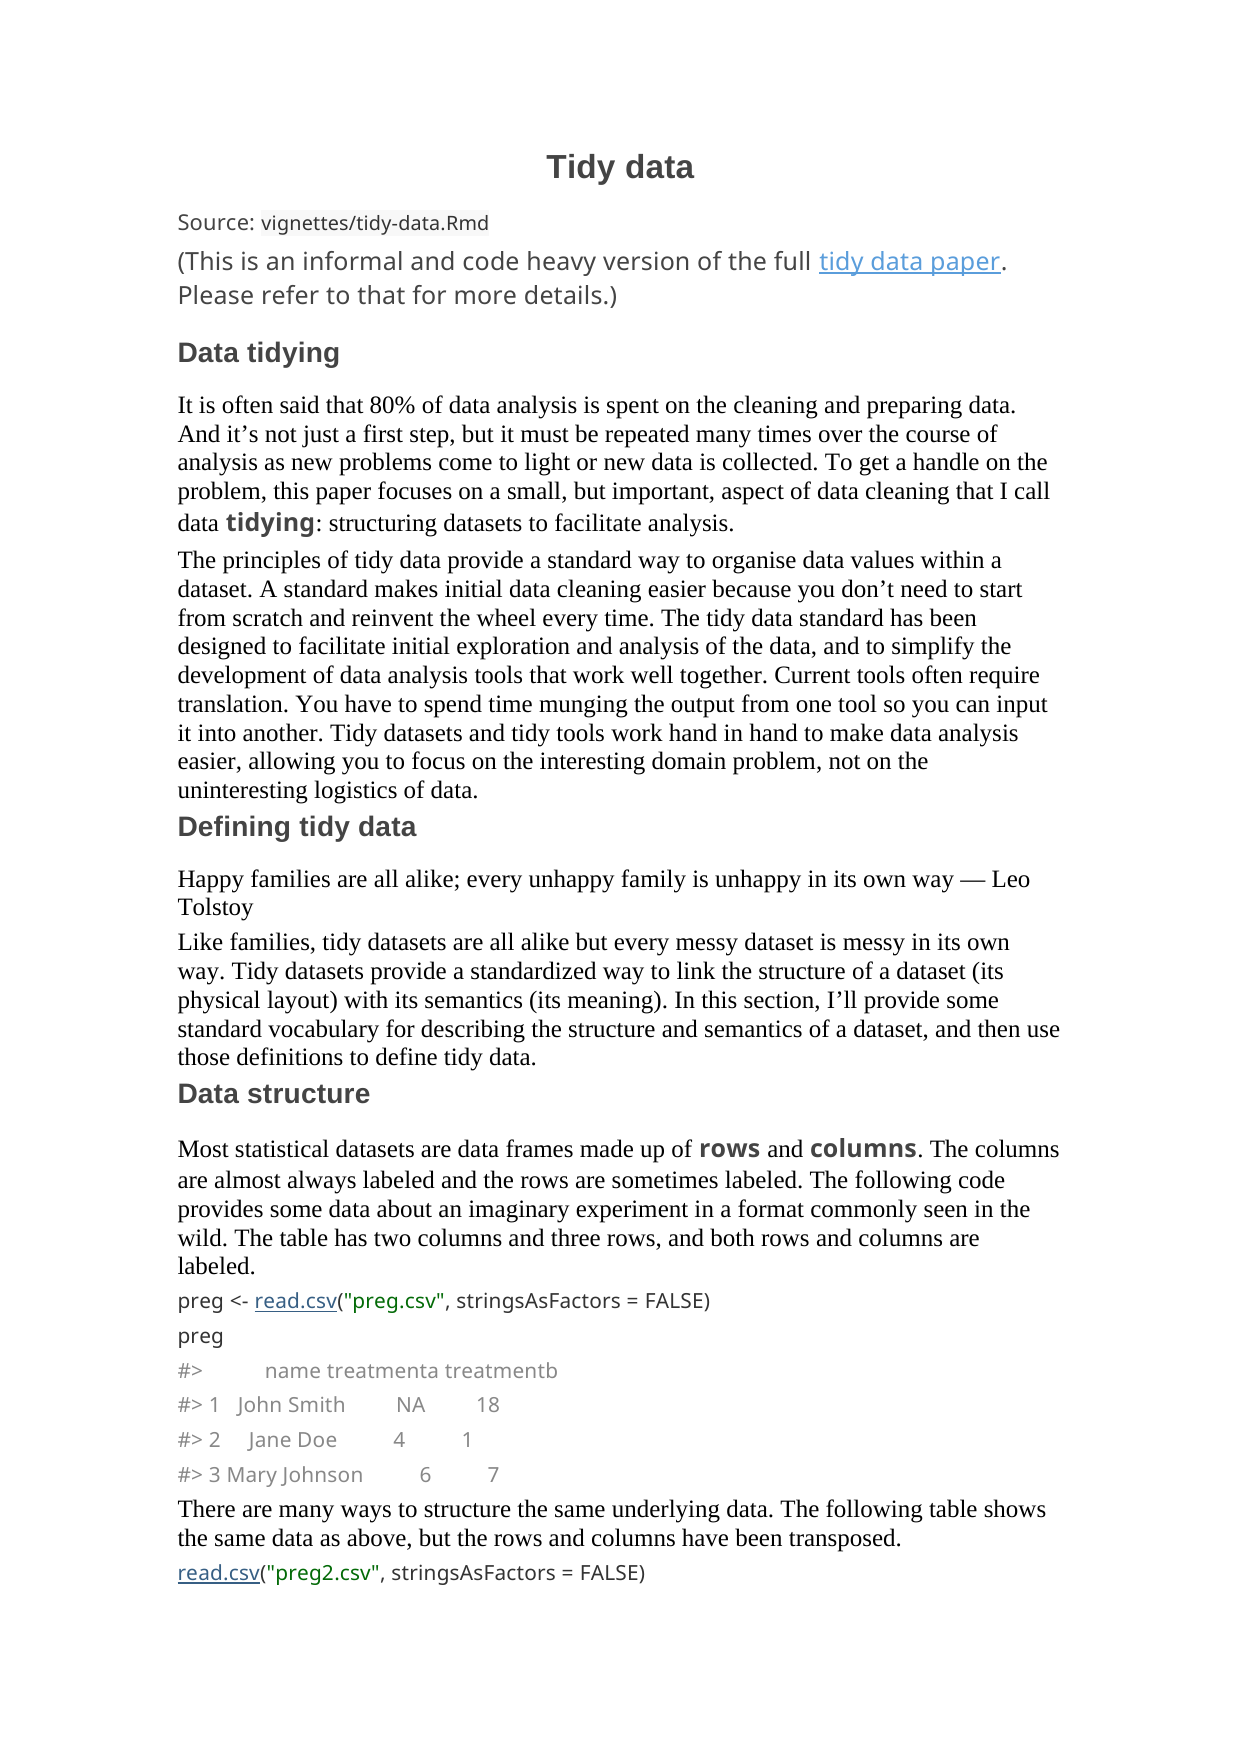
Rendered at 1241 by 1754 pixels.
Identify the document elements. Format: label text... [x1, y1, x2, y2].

text There are many ways to structure the same underlying data. The following table shows the same data as above, but the rows and columns have been transposed. [177, 1494, 1063, 1552]
text (This is an informal and code heavy version of the full tidy data paper. Please refer to that for more details.) [177, 243, 1063, 311]
text Most statistical datasets are data frames made up of rows and columns. The columns are almost always labeled and the rows are sometimes labeled. The following code provides some data about an imaginary experiment in a format commonly seen in the wild. The table has two columns and three rows, and both rows and columns are labeled. [177, 1131, 1063, 1280]
subtitle Data structure [177, 1077, 1063, 1110]
text #> 1 John Smith NA 18 [177, 1390, 1063, 1419]
text preg <- read.csv("preg.csv", stringsAsFactors = FALSE) [177, 1286, 1063, 1315]
text The principles of tidy data provide a standard way to organise data values within a dataset. A standard makes initial data cleaning easier because you don’t need to start from scratch and reinvent the wheel every time. The tidy data standard has been designed to facilitate initial exploration and analysis of the data, and to simplify the development of data analysis tools that work well together. Current tools often require translation. You have to spend time munging the output from one tool so you can input it into another. Tidy datasets and tidy tools work hand in hand to make data analysis easier, allowing you to focus on the interesting domain problem, not on the uninteresting logistics of data. [177, 545, 1063, 804]
text It is often said that 80% of data analysis is spent on the cleaning and preparing data. And it’s not just a first step, but it must be repeated many times over the course of analysis as new problems come to light or new data is collected. To get a handle on the problem, this paper focuses on a small, but important, aspect of data cleaning that I call data tidying: structuring datasets to facilitate analysis. [177, 390, 1063, 539]
subtitle Tidy data [177, 148, 1063, 186]
text preg [177, 1321, 1063, 1349]
text #> name treatmenta treatmentb [177, 1356, 1063, 1384]
text Source: vignettes/tidy-data.Rmd [177, 207, 1063, 237]
subtitle Defining tidy data [177, 810, 1063, 843]
text #> 2 Jane Doe 4 1 [177, 1425, 1063, 1453]
text Like families, tidy datasets are all alike but every messy dataset is messy in its own way. Tidy datasets provide a standardized way to link the structure of a dataset (its physical layout) with its semantics (its meaning). In this section, I’ll provide some standard vocabulary for describing the structure and semantics of a dataset, and then use those definitions to define tidy data. [177, 927, 1063, 1071]
text read.csv("preg2.csv", stringsAsFactors = FALSE) [177, 1558, 1063, 1587]
text #> 3 Mary Johnson 6 7 [177, 1460, 1063, 1488]
text Happy families are all alike; every unhappy family is unhappy in its own way — Leo Tolstoy [177, 864, 1063, 921]
subtitle Data tidying [177, 336, 1063, 369]
